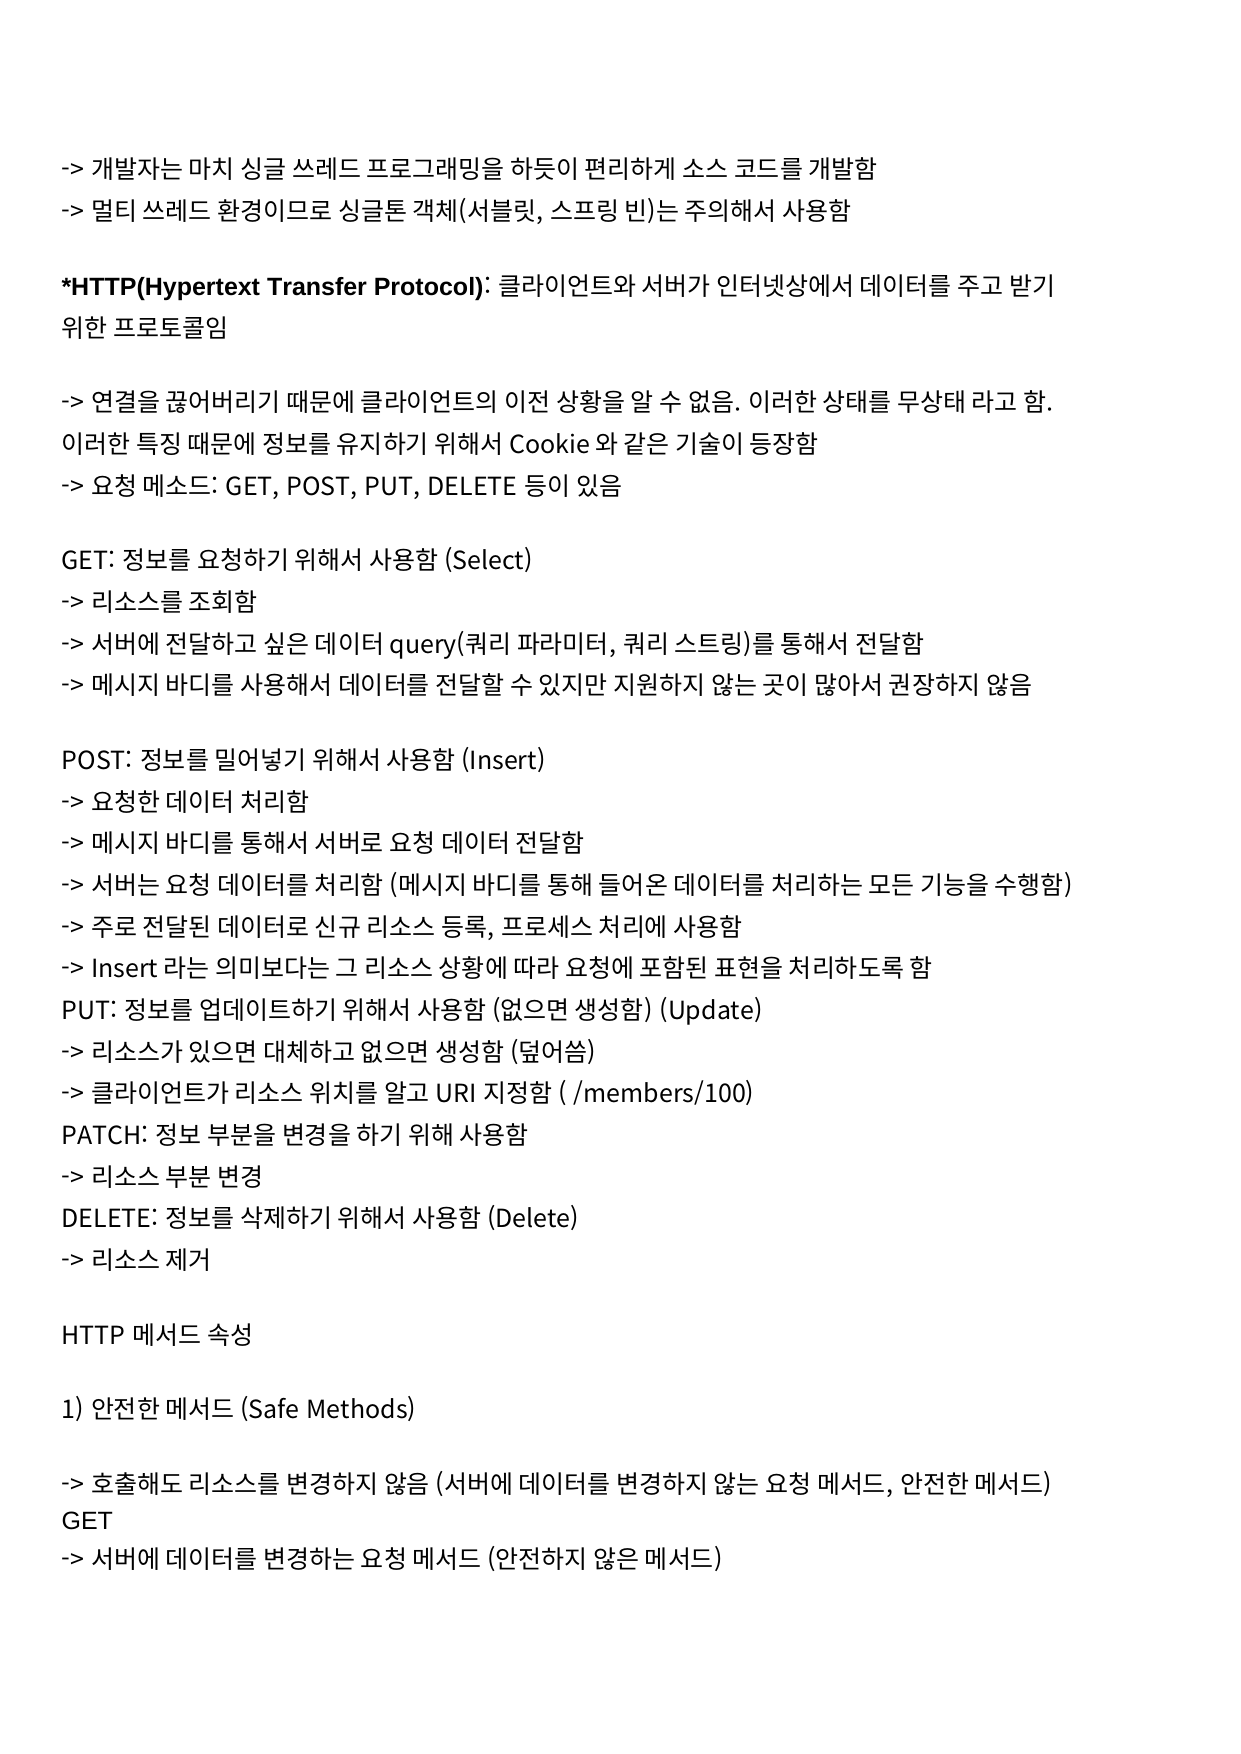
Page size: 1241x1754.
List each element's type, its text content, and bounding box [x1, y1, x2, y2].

text -> 서버는 요청 데이터를 처리함 (메시지 바디를 통해 들어온 데이터를 처리하는 모든 기능을 수행함) [61, 865, 1090, 902]
text -> 요청한 데이터 처리함 [61, 782, 1090, 818]
text DELETE: 정보를 삭제하기 위해서 사용함 (Delete) [61, 1199, 1090, 1235]
text PATCH: 정보 부분을 변경을 하기 위해 사용함 [61, 1115, 1090, 1152]
text -> 요청 메소드: GET, POST, PUT, DELETE 등이 있음 [61, 466, 1090, 502]
text -> 호출해도 리소스를 변경하지 않음 (서버에 데이터를 변경하지 않는 요청 메서드, 안전한 메서드) [61, 1464, 1090, 1501]
text -> 리소스 제거 [61, 1240, 1090, 1277]
text -> 리소스가 있으면 대체하고 없으면 생성함 (덮어씀) [61, 1032, 1090, 1068]
text PUT: 정보를 업데이트하기 위해서 사용함 (없으면 생성함) (Update) [61, 990, 1090, 1027]
text GET [61, 1506, 1090, 1535]
text HTTP 메서드 속성 [61, 1315, 1090, 1351]
text -> 연결을 끊어버리기 때문에 클라이언트의 이전 상황을 알 수 없음. 이러한 상태를 무상태 라고 함. 이러한 특징 때문에 정보를 유지하기 위해서 Cookie와 같은 기술이 등장함 [61, 383, 1090, 461]
text GET: 정보를 요청하기 위해서 사용함 (Select) [61, 541, 1090, 577]
text -> 리소스 부분 변경 [61, 1157, 1090, 1193]
text POST: 정보를 밀어넣기 위해서 사용함 (Insert) [61, 740, 1090, 777]
text -> 개발자는 마치 싱글 쓰레드 프로그래밍을 하듯이 편리하게 소스 코드를 개발함 [61, 150, 1090, 186]
text -> 서버에 데이터를 변경하는 요청 메서드 (안전하지 않은 메서드) [61, 1539, 1090, 1575]
text -> 리소스를 조회함 [61, 582, 1090, 619]
text -> 메시지 바디를 사용해서 데이터를 전달할 수 있지만 지원하지 않는 곳이 많아서 권장하지 않음 [61, 666, 1090, 702]
text *HTTP(Hypertext Transfer Protocol): 클라이언트와 서버가 인터넷상에서 데이터를 주고 받기 위한 프로토콜임 [61, 266, 1090, 344]
text -> Insert라는 의미보다는 그 리소스 상황에 따라 요청에 포함된 표현을 처리하도록 함 [61, 949, 1090, 985]
text -> 서버에 전달하고 싶은 데이터 query(쿼리 파라미터, 쿼리 스트링)를 통해서 전달함 [61, 624, 1090, 660]
text -> 주로 전달된 데이터로 신규 리소스 등록, 프로세스 처리에 사용함 [61, 907, 1090, 943]
text 1) 안전한 메서드 (Safe Methods) [61, 1390, 1090, 1426]
text -> 메시지 바디를 통해서 서버로 요청 데이터 전달함 [61, 824, 1090, 860]
text -> 클라이언트가 리소스 위치를 알고 URI 지정함 ( /members/100) [61, 1074, 1090, 1110]
text -> 멀티 쓰레드 환경이므로 싱글톤 객체(서블릿, 스프링 빈)는 주의해서 사용함 [61, 192, 1090, 228]
